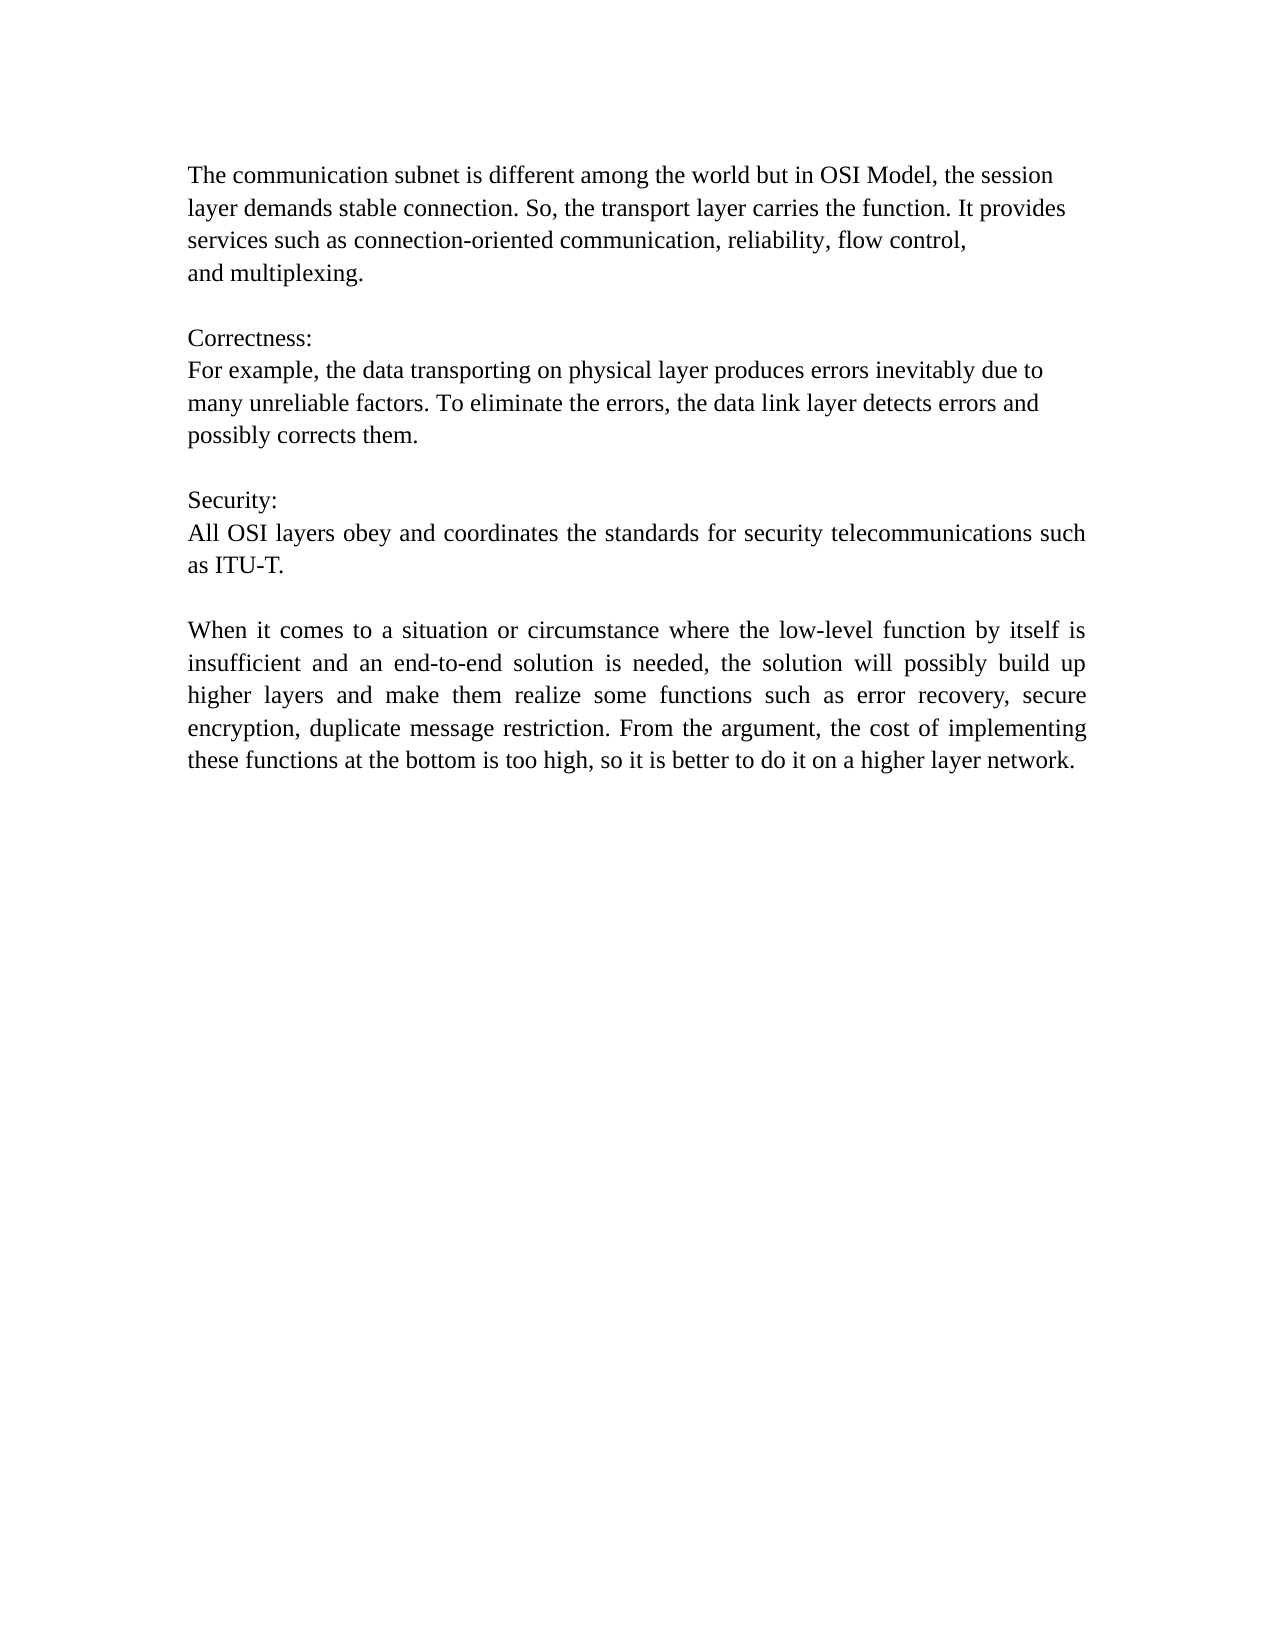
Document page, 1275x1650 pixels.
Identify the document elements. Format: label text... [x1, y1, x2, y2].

text The communication subnet is different among the world but in OSI Model, the session layer demands stable connection. So, the transport layer carries the function. It provides services such as connection-oriented communication, reliability, flow control, and multiplexing. [187, 159, 1087, 289]
text All OSI layers obey and coordinates the standards for security telecommunications such as ITU-T. [187, 516, 1087, 581]
text When it comes to a situation or circumstance where the low-level function by itself is insufficient and an end-to-end solution is needed, the solution will possibly build up higher layers and make them realize some functions such as error recovery, secure encryption, duplicate message restriction. From the argument, the cost of implementing these functions at the bottom is too high, so it is better to do it on a higher layer network. [187, 614, 1087, 776]
text Security: [187, 484, 1087, 516]
text Correctness: [187, 321, 1087, 354]
text For example, the data transporting on physical layer produces errors inevitably due to many unreliable factors. To eliminate the errors, the data link layer detects errors and possibly corrects them. [187, 354, 1087, 451]
